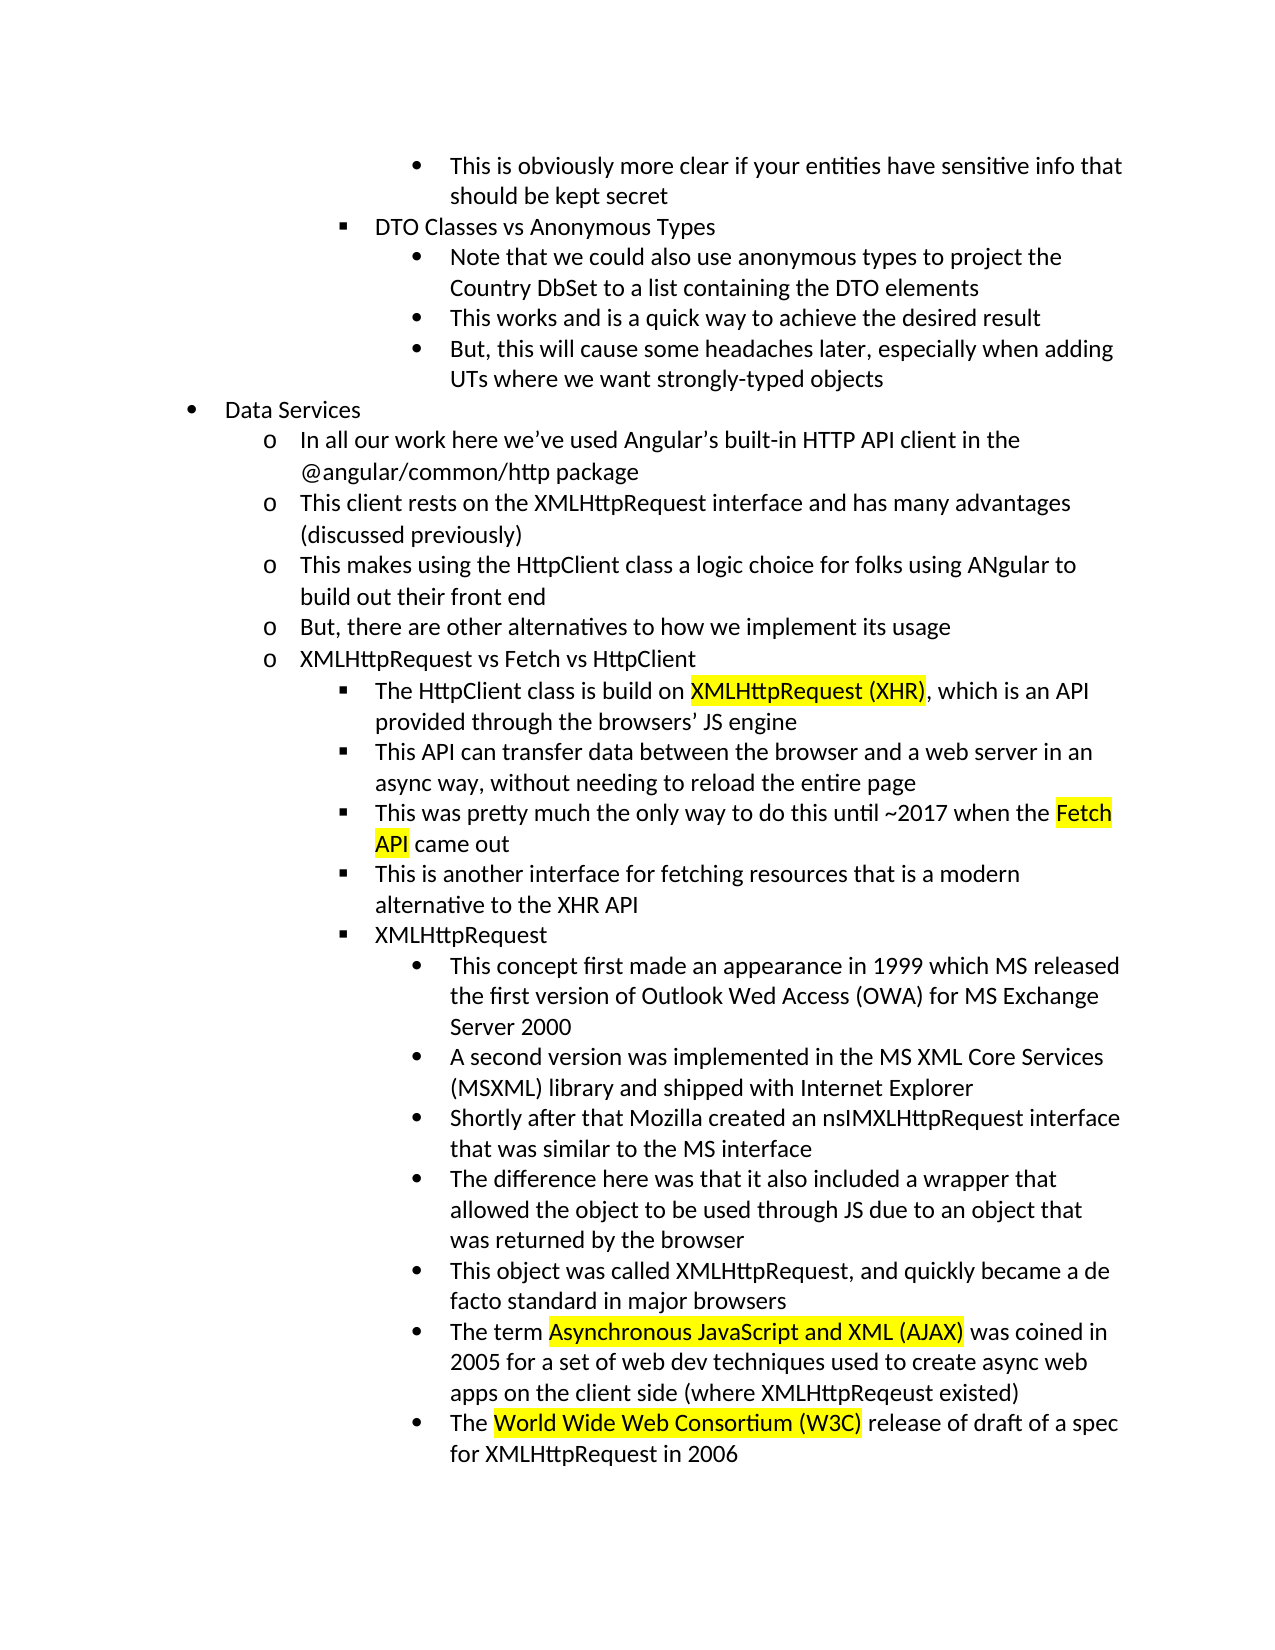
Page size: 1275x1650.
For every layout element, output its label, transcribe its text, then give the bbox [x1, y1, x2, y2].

list The World Wide Web Consortium (W3C) release of draft of a spec for XMLHttpRequest in 2006 [412, 1408, 1125, 1469]
list This was pretty much the only way to do this until ~2017 when the Fetch API came out [337, 797, 1125, 858]
list DTO Classes vs Anonymous Types [337, 211, 1125, 242]
list This object was called XMLHttpRequest, and quickly became a de facto standard in major browsers [412, 1255, 1125, 1316]
list Note that we could also use anonymous types to project the Country DbSet to a list containing the DTO elements [412, 242, 1125, 303]
list XMLHttpRequest [337, 919, 1125, 950]
list Shortly after that Mozilla created an nsIMXLHttpRequest interface that was similar to the MS interface [412, 1102, 1125, 1163]
list Data Services [187, 394, 1125, 425]
list The difference here was that it also included a wrapper that allowed the object to be used through JS due to an object that was returned by the browser [412, 1163, 1125, 1255]
list This works and is a quick way to achieve the desired result [412, 303, 1125, 333]
list This client rests on the XMLHttpRequest interface and has many advantages (discussed previously) [262, 487, 1125, 549]
list This is obviously more clear if your entities have sensitive info that should be kept secret [412, 150, 1125, 211]
list This API can transfer data between the browser and a web server in an async way, without needing to reload the entire page [337, 736, 1125, 797]
list The term Asynchronous JavaScript and XML (AJAX) was coined in 2005 for a set of web dev techniques used to create async web apps on the client side (where XMLHttpReqeust existed) [412, 1316, 1125, 1408]
list A second version was implemented in the MS XML Core Services (MSXML) library and shipped with Internet Explorer [412, 1041, 1125, 1102]
list In all our work here we’ve used Angular’s built-in HTTP API client in the @angular/common/http package [262, 425, 1125, 487]
list This concept first made an appearance in 1999 which MS released the first version of Outlook Wed Access (OWA) for MS Exchange Server 2000 [412, 950, 1125, 1041]
list But, this will cause some headaches later, especially when adding UTs where we want strongly-typed objects [412, 333, 1125, 394]
list The HttpClient class is build on XMLHttpRequest (XHR), which is an API provided through the browsers’ JS engine [337, 675, 1125, 736]
list But, there are other alternatives to how we implement its usage [262, 612, 1125, 643]
list This is another interface for fetching resources that is a modern alternative to the XHR API [337, 858, 1125, 919]
list This makes using the HttpClient class a logic choice for folks using ANgular to build out their front end [262, 549, 1125, 612]
list XMLHttpRequest vs Fetch vs HttpClient [262, 643, 1125, 675]
